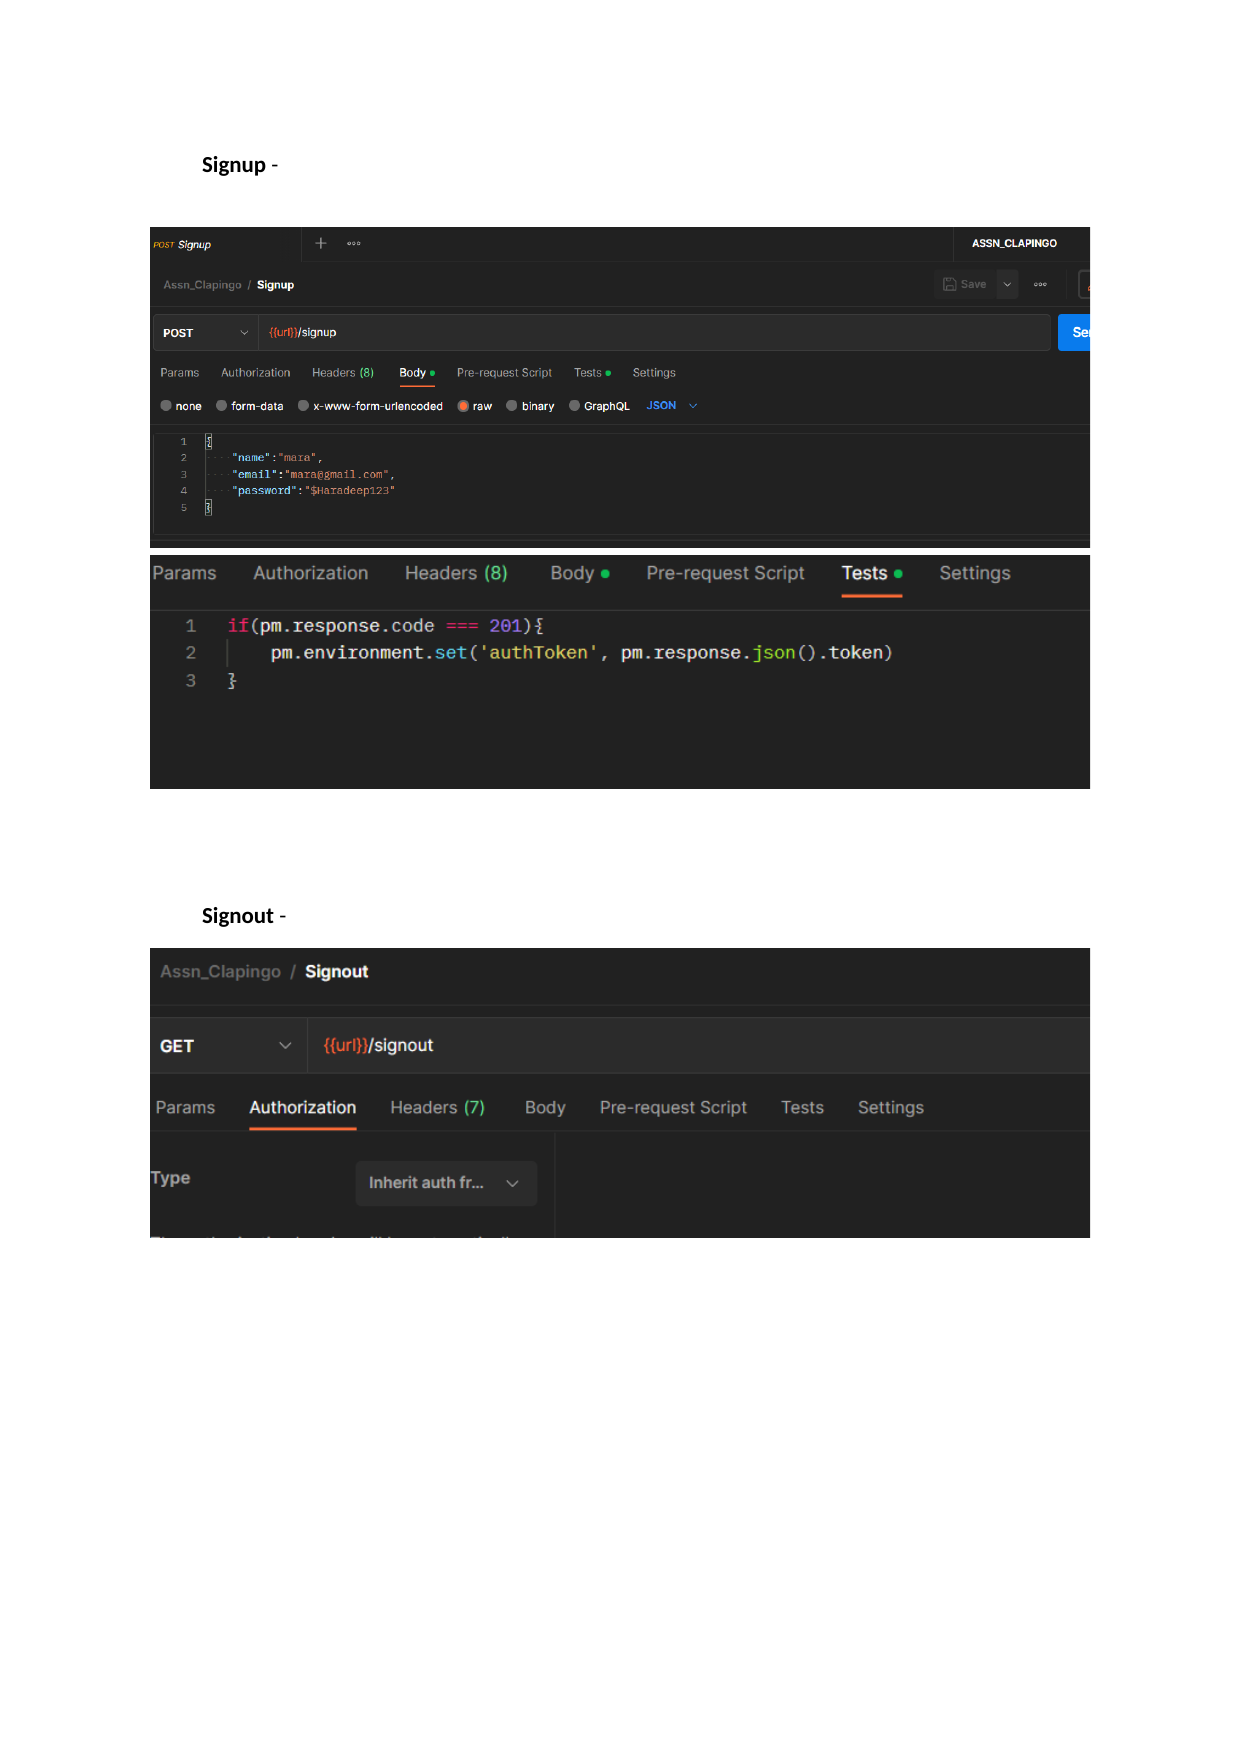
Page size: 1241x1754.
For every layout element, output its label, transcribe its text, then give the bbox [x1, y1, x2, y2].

picture [150, 948, 1091, 1238]
picture [150, 555, 1091, 789]
text Signout - [150, 902, 1090, 929]
picture [150, 227, 1091, 548]
text Signup - [150, 150, 1090, 178]
